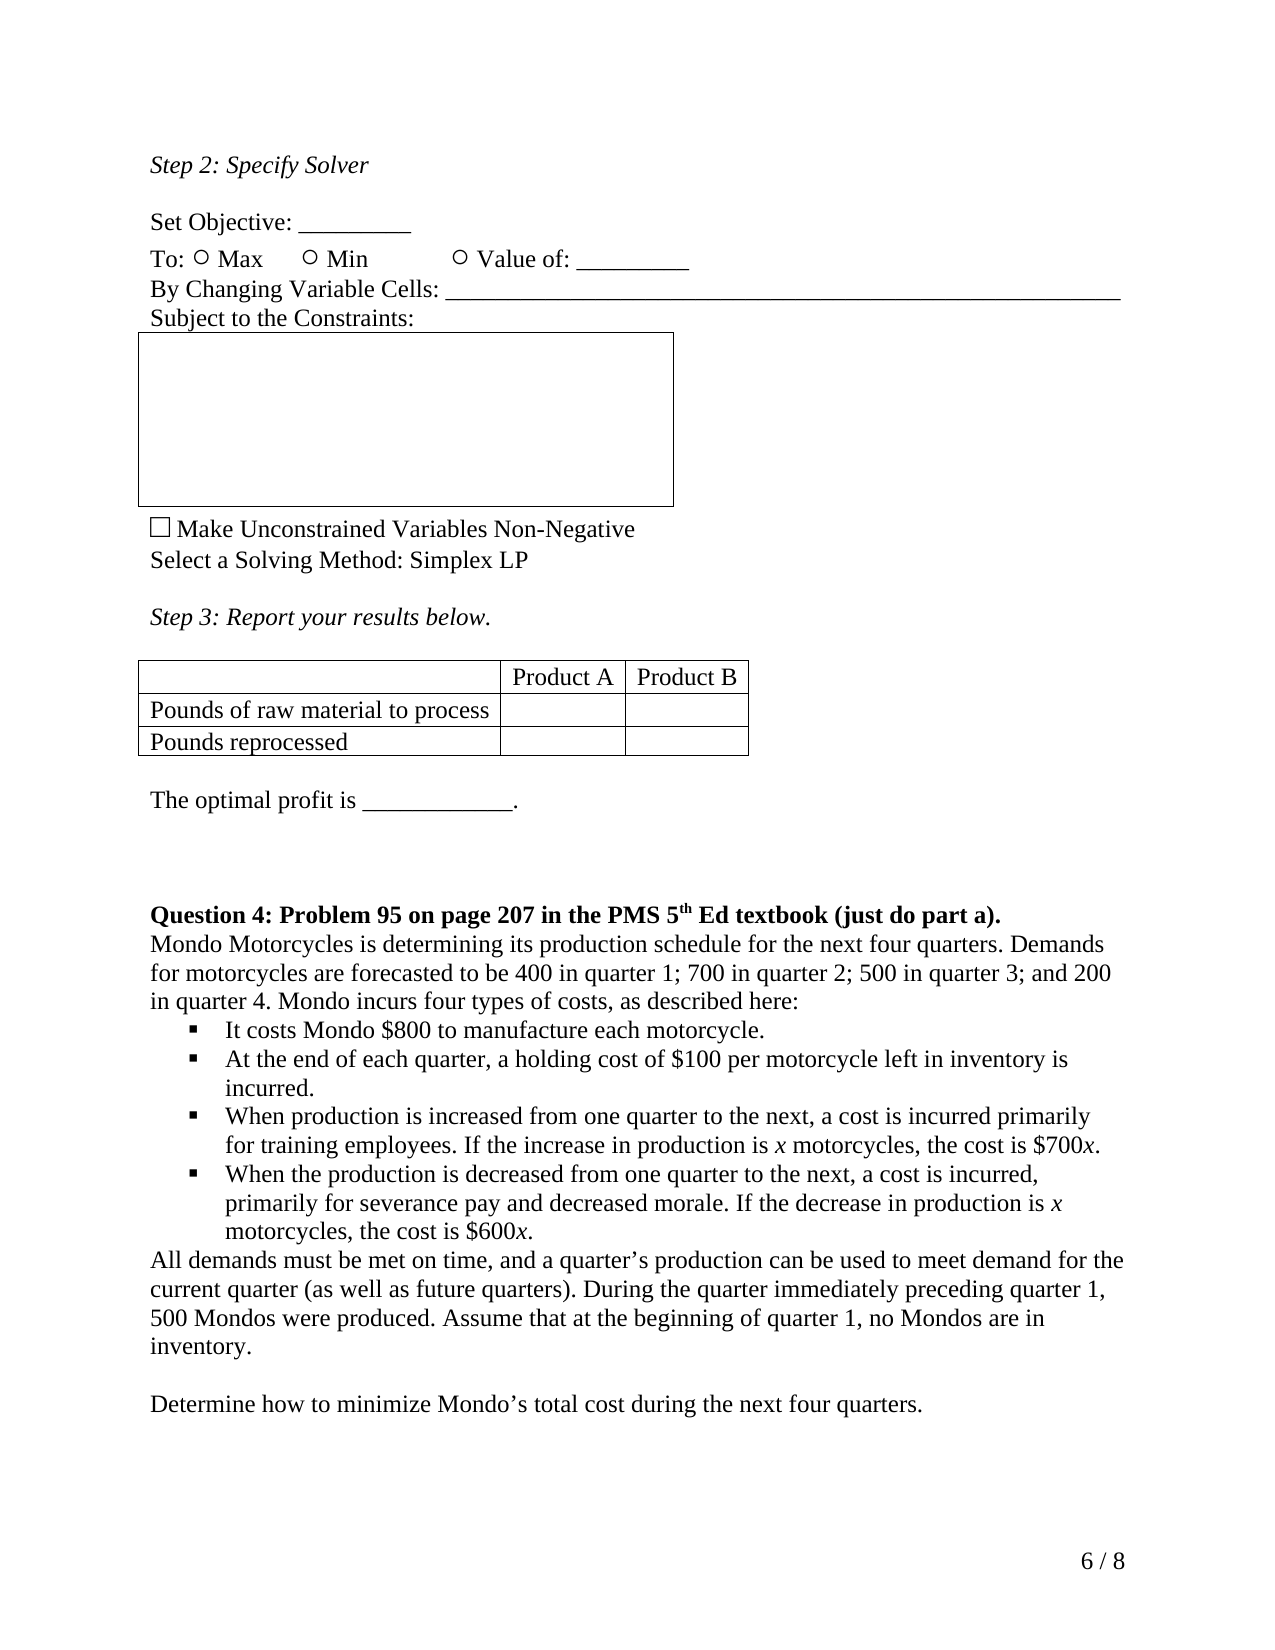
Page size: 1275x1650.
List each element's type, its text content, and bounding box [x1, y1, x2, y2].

text By Changing Variable Cells: ______________________________________________________ [150, 274, 1125, 303]
table_cell [501, 694, 625, 726]
list At the end of each quarter, a holding cost of $100 per motorcycle left in inventory is incurred. [187, 1044, 1125, 1101]
text Step 3: Report your results below. [150, 602, 1125, 631]
text Step 2: Specify Solver [150, 150, 1125, 179]
list It costs Mondo $800 to manufacture each motorcycle. [187, 1015, 1125, 1044]
text To: ○ Max ○ Min ○ Value of: _________ [150, 236, 1125, 274]
table_cell [626, 727, 748, 755]
text □ Make Unconstrained Variables Non-Negative [150, 507, 1125, 545]
table_cell Pounds of raw material to process [139, 694, 500, 726]
text All demands must be met on time, and a quarter’s production can be used to meet demand for the current quarter (as well as future quarters). During the quarter immediately preceding quarter 1, 500 Mondos were produced. Assume that at the beginning of quarter 1, no Mondos are in inventory. [150, 1245, 1125, 1360]
table_header Product A [501, 661, 625, 693]
text Question 4: Problem 95 on page 207 in the PMS 5th Ed textbook (just do part a). [150, 900, 1125, 929]
text Determine how to minimize Mondo’s total cost during the next four quarters. [150, 1389, 1125, 1418]
table_cell Pounds reprocessed [139, 727, 500, 755]
table_cell [626, 694, 748, 726]
text Select a Solving Method: Simplex LP [150, 545, 1125, 574]
table_header [139, 661, 500, 693]
text Mondo Motorcycles is determining its production schedule for the next four quarters. Demands for motorcycles are forecasted to be 400 in quarter 1; 700 in quarter 2; 500 in quarter 3; and 200 in quarter 4. Mondo incurs four types of costs, as described here: [150, 929, 1125, 1015]
text The optimal profit is ____________. [150, 785, 1125, 814]
list When the production is decreased from one quarter to the next, a cost is incurred, primarily for severance pay and decreased morale. If the decrease in production is x motorcycles, the cost is $600x. [187, 1159, 1125, 1245]
list When production is increased from one quarter to the next, a cost is incurred primarily for training employees. If the increase in production is x motorcycles, the cost is $700x. [187, 1101, 1125, 1159]
table_header [139, 333, 673, 506]
table_header Product B [626, 661, 748, 693]
text Set Objective: _________ [150, 207, 1125, 236]
table_cell [501, 727, 625, 755]
text Subject to the Constraints: [150, 303, 1125, 332]
